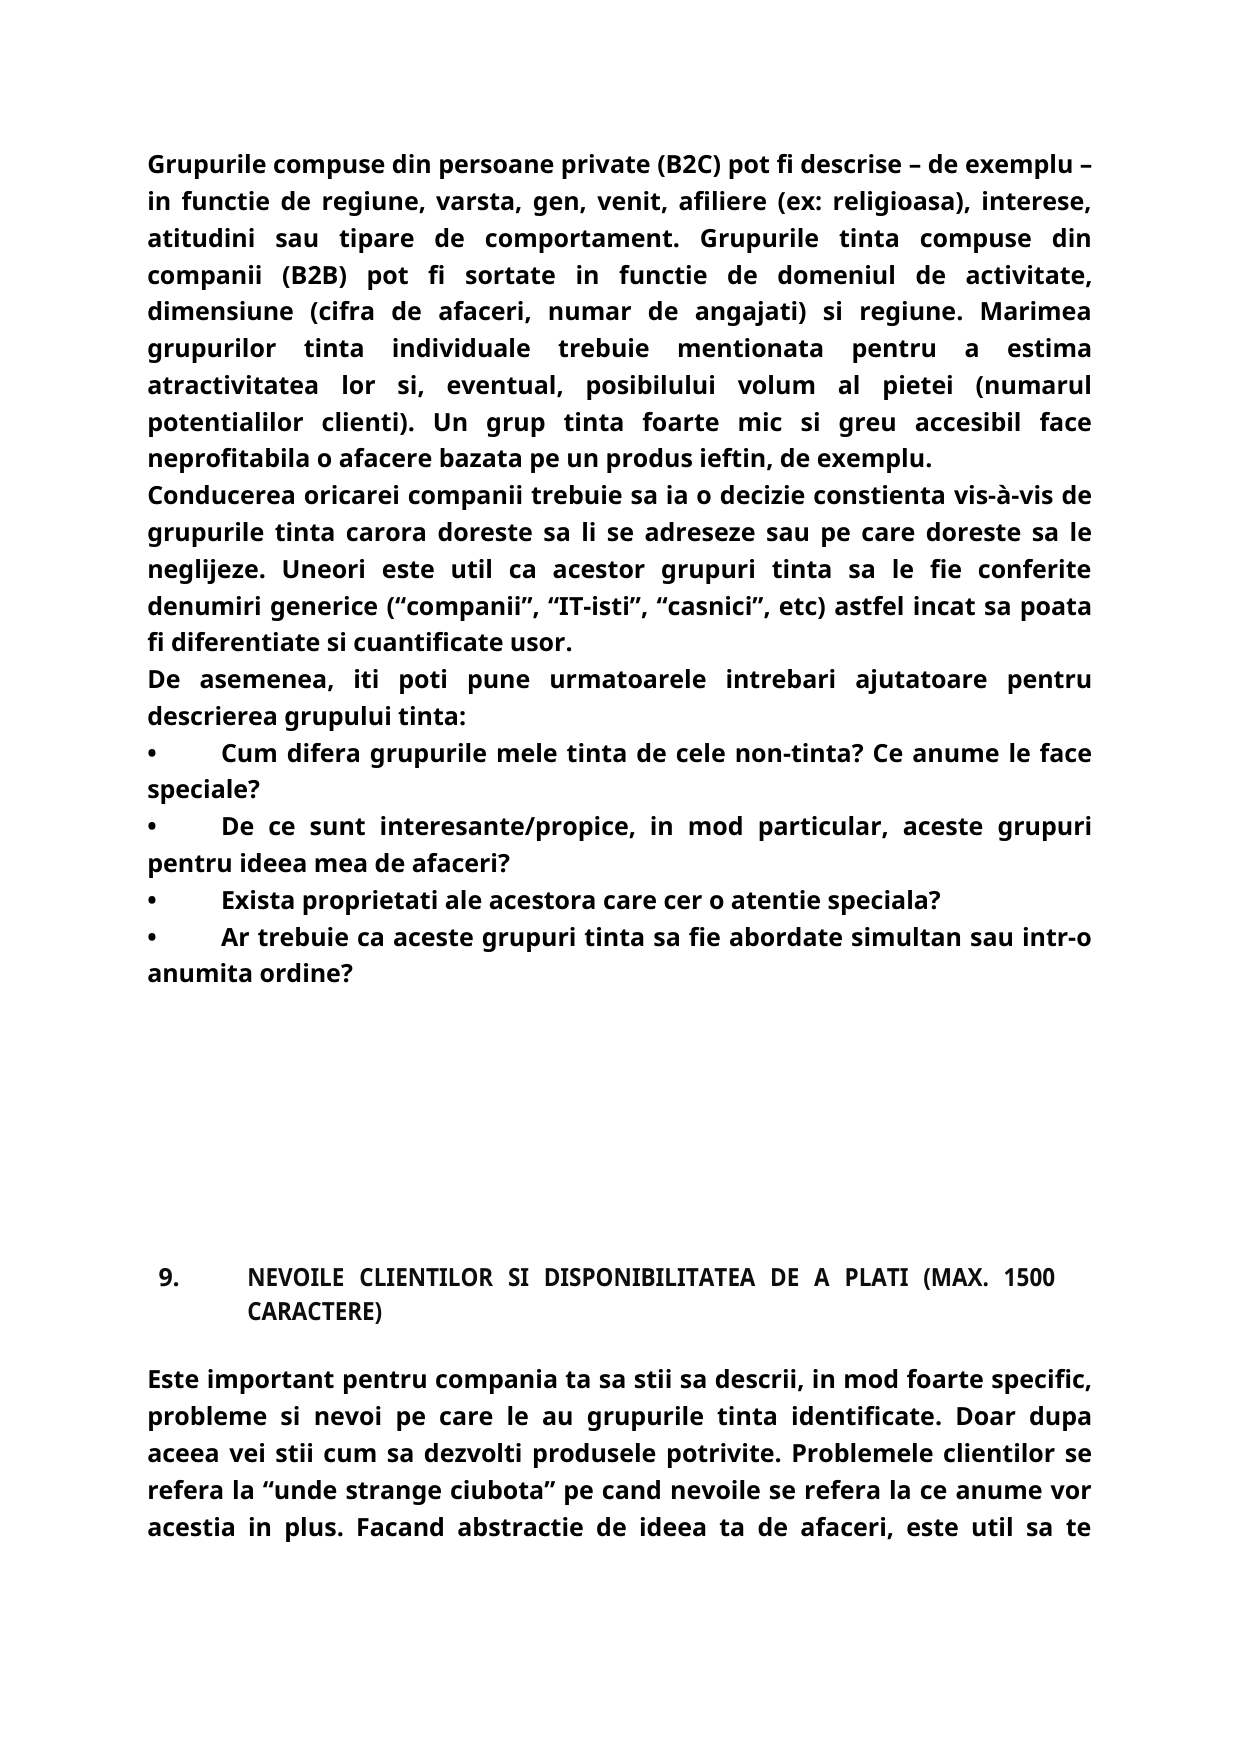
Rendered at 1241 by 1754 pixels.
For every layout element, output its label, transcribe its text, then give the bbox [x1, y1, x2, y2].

table_header NEVOILE CLIENTILOR SI DISPONIBILITATEA DE A PLATI (MAX. 1500 CARACTERE) [236, 1260, 1068, 1362]
text • Ar trebuie ca aceste grupuri tinta sa fie abordate simultan sau intr-o anumita ordine? [147, 919, 1093, 990]
table_header 9. [147, 1260, 236, 1362]
text • Cum difera grupurile mele tinta de cele non-tinta? Ce anume le face speciale? [147, 735, 1093, 806]
text Conducerea oricarei companii trebuie sa ia o decizie constienta vis-à-vis de grupurile tinta carora doreste sa li se adreseze sau pe care doreste sa le neglijeze. Uneori este util ca acestor grupuri tinta sa le fie conferite denumiri generice (“companii”, “IT-isti”, “casnici”, etc) astfel incat sa poata fi diferentiate si cuantificate usor. [147, 478, 1093, 659]
text De asemenea, iti poti pune urmatoarele intrebari ajutatoare pentru descrierea grupului tinta: [147, 662, 1093, 733]
text • Exista proprietati ale acestora care cer o atentie speciala? [147, 882, 1093, 916]
text • De ce sunt interesante/propice, in mod particular, aceste grupuri pentru ideea mea de afaceri? [147, 809, 1093, 880]
